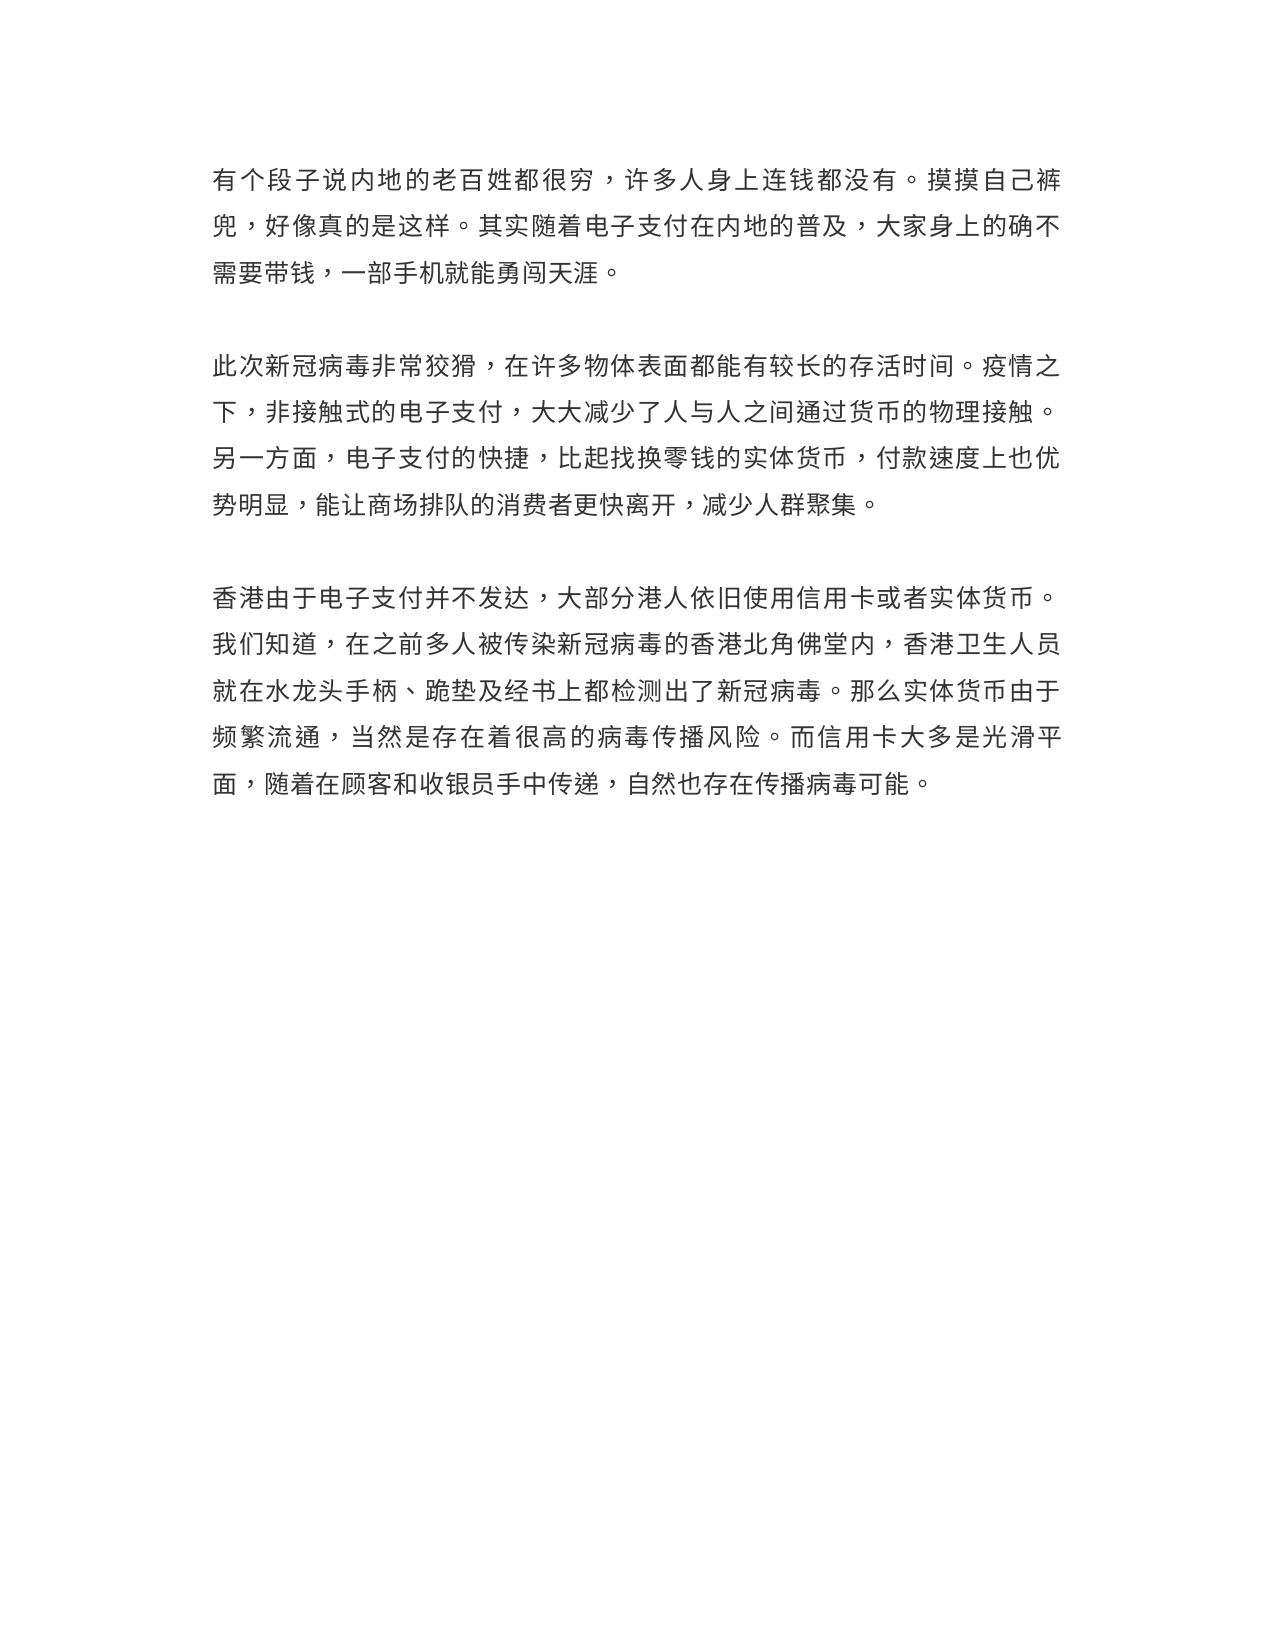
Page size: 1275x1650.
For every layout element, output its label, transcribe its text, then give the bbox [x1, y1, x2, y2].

text 此次新冠病毒非常狡猾，在许多物体表面都能有较长的存活时间。疫情之下，非接触式的电子支付，大大减少了人与人之间通过货币的物理接触。另一方面，电子支付的快捷，比起找换零钱的实体货币，付款速度上也优势明显，能让商场排队的消费者更快离开，减少人群聚集。 [212, 336, 1062, 522]
text 香港由于电子支付并不发达，大部分港人依旧使用信用卡或者实体货币。我们知道，在之前多人被传染新冠病毒的香港北角佛堂内，香港卫生人员就在水龙头手柄、跪垫及经书上都检测出了新冠病毒。那么实体货币由于频繁流通，当然是存在着很高的病毒传播风险。而信用卡大多是光滑平面，随着在顾客和收银员手中传递，自然也存在传播病毒可能。 [212, 568, 1062, 800]
text 有个段子说内地的老百姓都很穷，许多人身上连钱都没有。摸摸自己裤兜，好像真的是这样。其实随着电子支付在内地的普及，大家身上的确不需要带钱，一部手机就能勇闯天涯。 [212, 150, 1062, 289]
